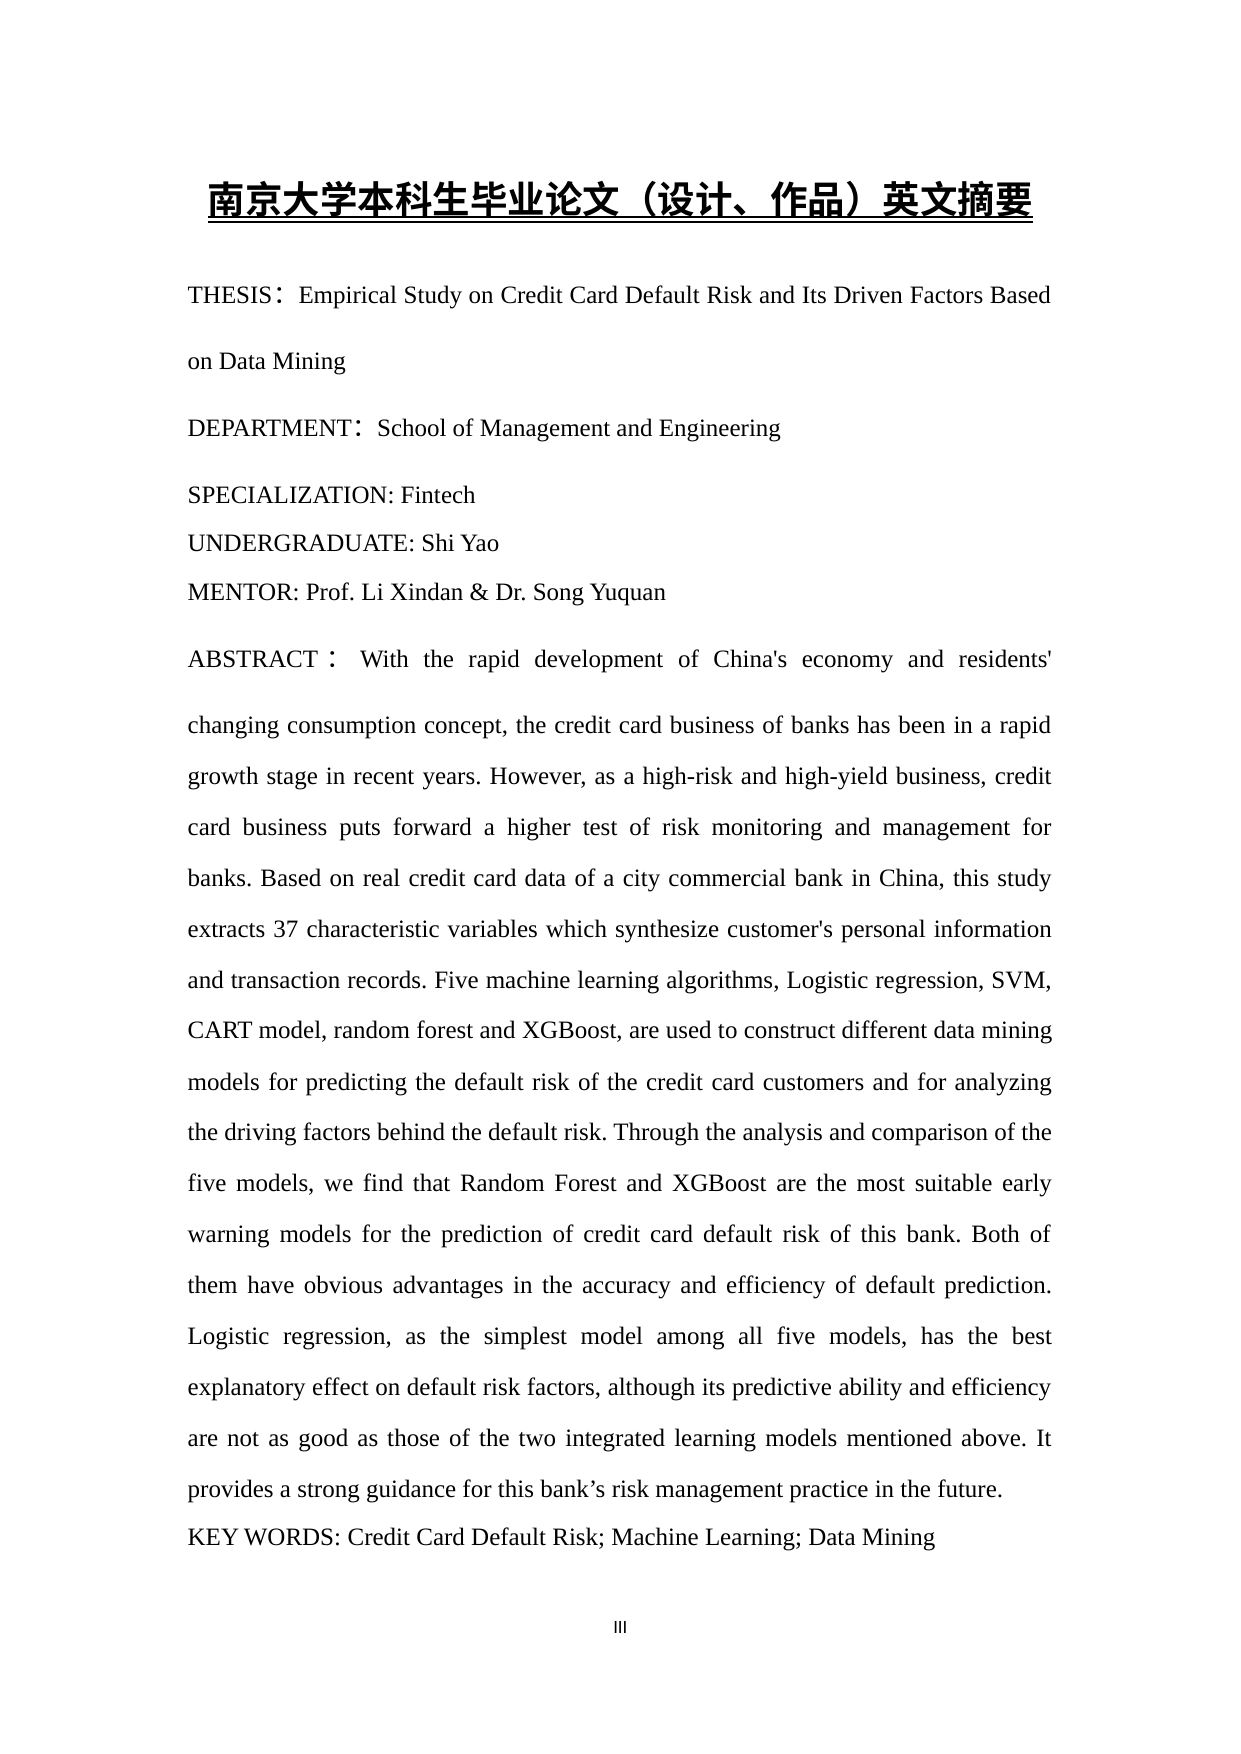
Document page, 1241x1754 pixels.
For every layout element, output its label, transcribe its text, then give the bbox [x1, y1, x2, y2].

text THESIS：Empirical Study on Credit Card Default Risk and Its Driven Factors Based on Data Mining [187, 258, 1053, 377]
text SPECIALIZATION: Fintech [187, 477, 1053, 511]
text UNDERGRADUATE: Shi Yao [187, 526, 1053, 560]
text ABSTRACT：With the rapid development of China's economy and residents' changing consumption concept, the credit card business of banks has been in a rapid growth stage in recent years. However, as a high-risk and high-yield business, credit card business puts forward a higher test of risk monitoring and management for banks. Based on real credit card data of a city commercial bank in China, this study extracts 37 characteristic variables which synthesize customer's personal information and transaction records. Five machine learning algorithms, Logistic regression, SVM, CART model, random forest and XGBoost, are used to construct different data mining models for predicting the default risk of the credit card customers and for analyzing the driving factors behind the default risk. Through the analysis and comparison of the five models, we find that Random Forest and XGBoost are the most suitable early warning models for the prediction of credit card default risk of this bank. Both of them have obvious advantages in the accuracy and efficiency of default prediction. Logistic regression, as the simplest model among all five models, has the best explanatory effect on default risk factors, although its predictive ability and efficiency are not as good as those of the two integrated learning models mentioned above. It provides a strong guidance for this bank’s risk management practice in the future. [187, 622, 1053, 1505]
text 南京大学本科生毕业论文（设计、作品）英文摘要 [187, 163, 1053, 231]
text MENTOR: Prof. Li Xindan & Dr. Song Yuquan [187, 574, 1053, 608]
text KEY WORDS: Credit Card Default Risk; Machine Learning; Data Mining [187, 1520, 1053, 1554]
text DEPARTMENT：School of Management and Engineering [187, 391, 1053, 459]
